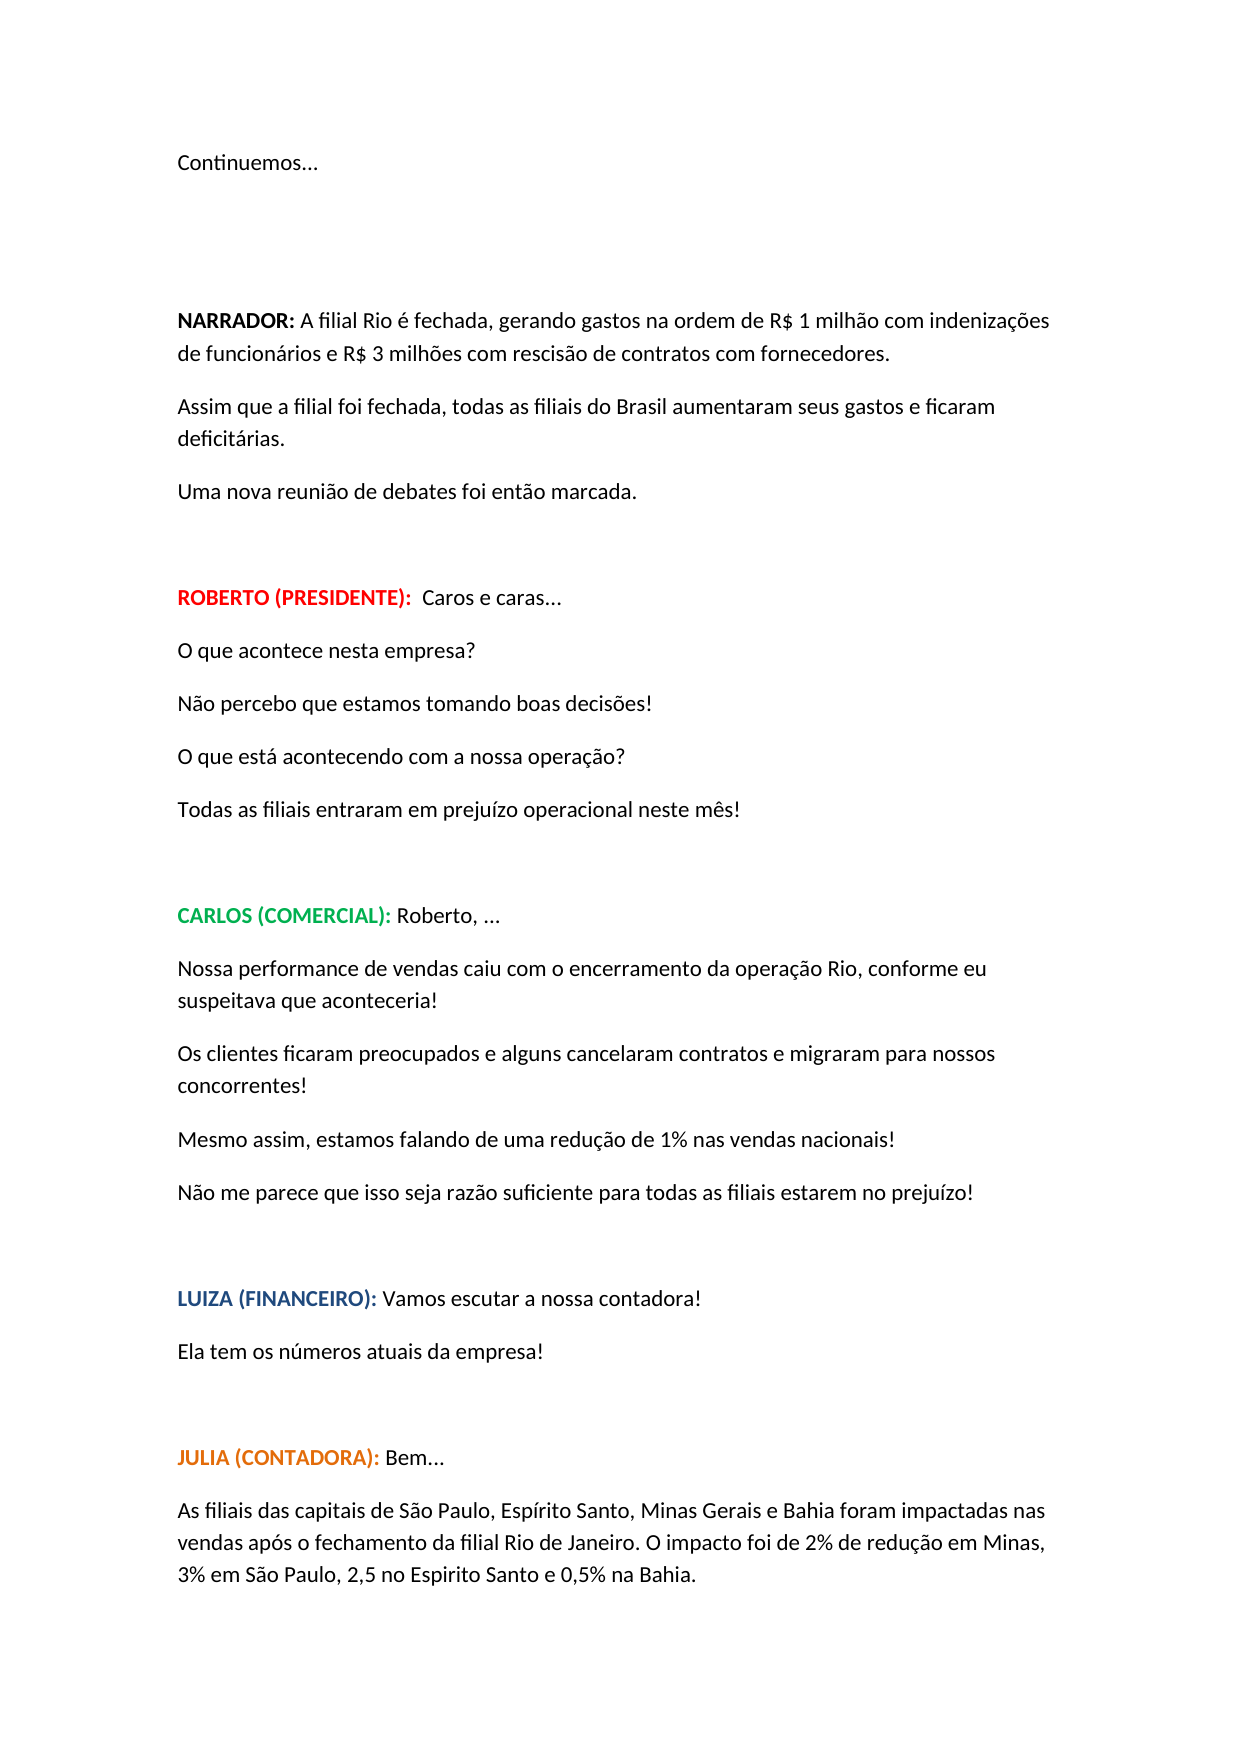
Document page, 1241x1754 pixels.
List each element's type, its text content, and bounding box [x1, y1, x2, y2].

text Nossa performance de vendas caiu com o encerramento da operação Rio, conforme eu suspeitava que aconteceria! [177, 954, 1063, 1014]
text O que está acontecendo com a nossa operação? [177, 742, 1063, 770]
text LUIZA (FINANCEIRO): Vamos escutar a nossa contadora! [177, 1284, 1063, 1312]
text NARRADOR: A filial Rio é fechada, gerando gastos na ordem de R$ 1 milhão com indenizações de funcionários e R$ 3 milhões com rescisão de contratos com fornecedores. [177, 307, 1063, 367]
text ROBERTO (PRESIDENTE): Caros e caras... [177, 583, 1063, 611]
text Assim que a filial foi fechada, todas as filiais do Brasil aumentaram seus gastos e ficaram deficitárias. [177, 392, 1063, 452]
text Continuemos... [177, 148, 1063, 176]
text Uma nova reunião de debates foi então marcada. [177, 477, 1063, 505]
text JULIA (CONTADORA): Bem... [177, 1443, 1063, 1471]
text Os clientes ficaram preocupados e alguns cancelaram contratos e migraram para nossos concorrentes! [177, 1039, 1063, 1100]
text CARLOS (COMERCIAL): Roberto, ... [177, 901, 1063, 929]
text Todas as filiais entraram em prejuízo operacional neste mês! [177, 795, 1063, 823]
text As filiais das capitais de São Paulo, Espírito Santo, Minas Gerais e Bahia foram impactadas nas vendas após o fechamento da filial Rio de Janeiro. O impacto foi de 2% de redução em Minas, 3% em São Paulo, 2,5 no Espirito Santo e 0,5% na Bahia. [177, 1496, 1063, 1588]
text Não me parece que isso seja razão suficiente para todas as filiais estarem no prejuízo! [177, 1178, 1063, 1206]
text O que acontece nesta empresa? [177, 636, 1063, 664]
text Ela tem os números atuais da empresa! [177, 1337, 1063, 1365]
text Mesmo assim, estamos falando de uma redução de 1% nas vendas nacionais! [177, 1125, 1063, 1153]
text Não percebo que estamos tomando boas decisões! [177, 689, 1063, 717]
